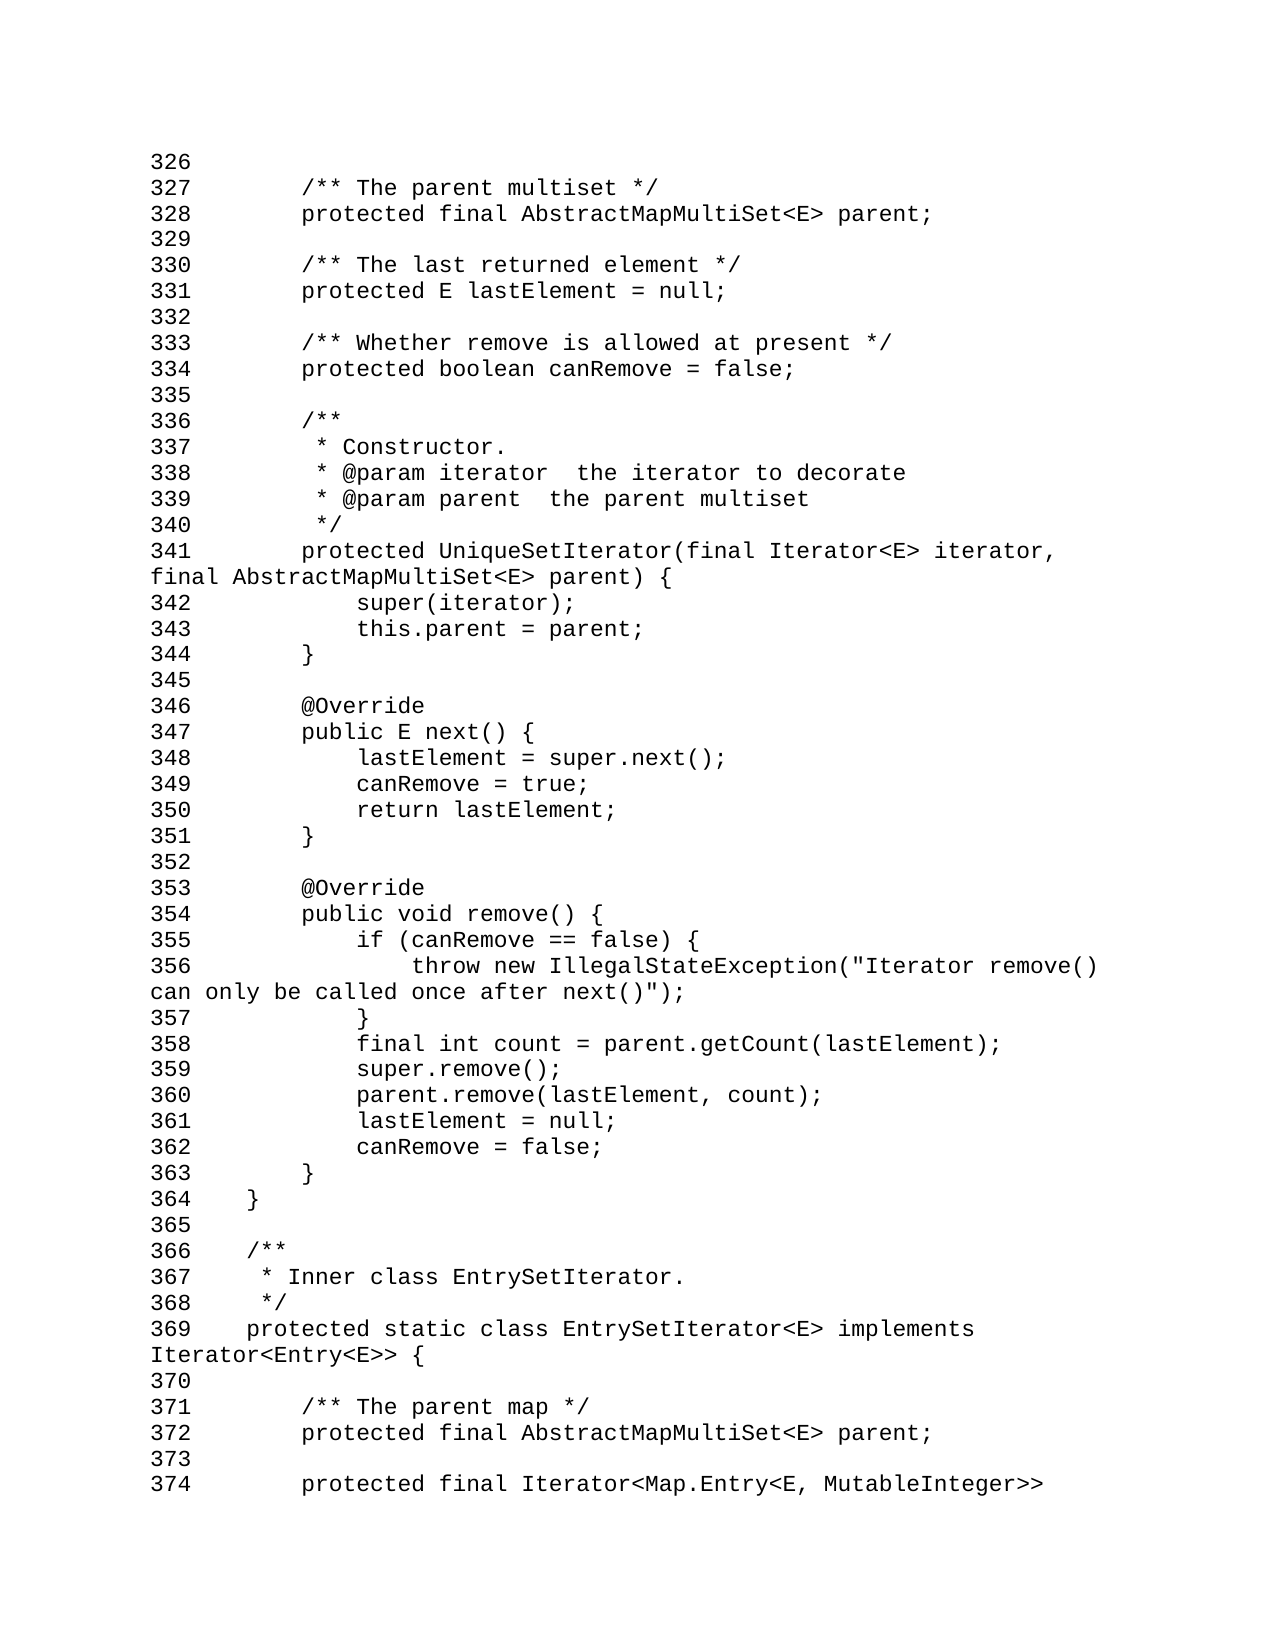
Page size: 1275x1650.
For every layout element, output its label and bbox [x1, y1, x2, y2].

text [150, 150, 1125, 1499]
